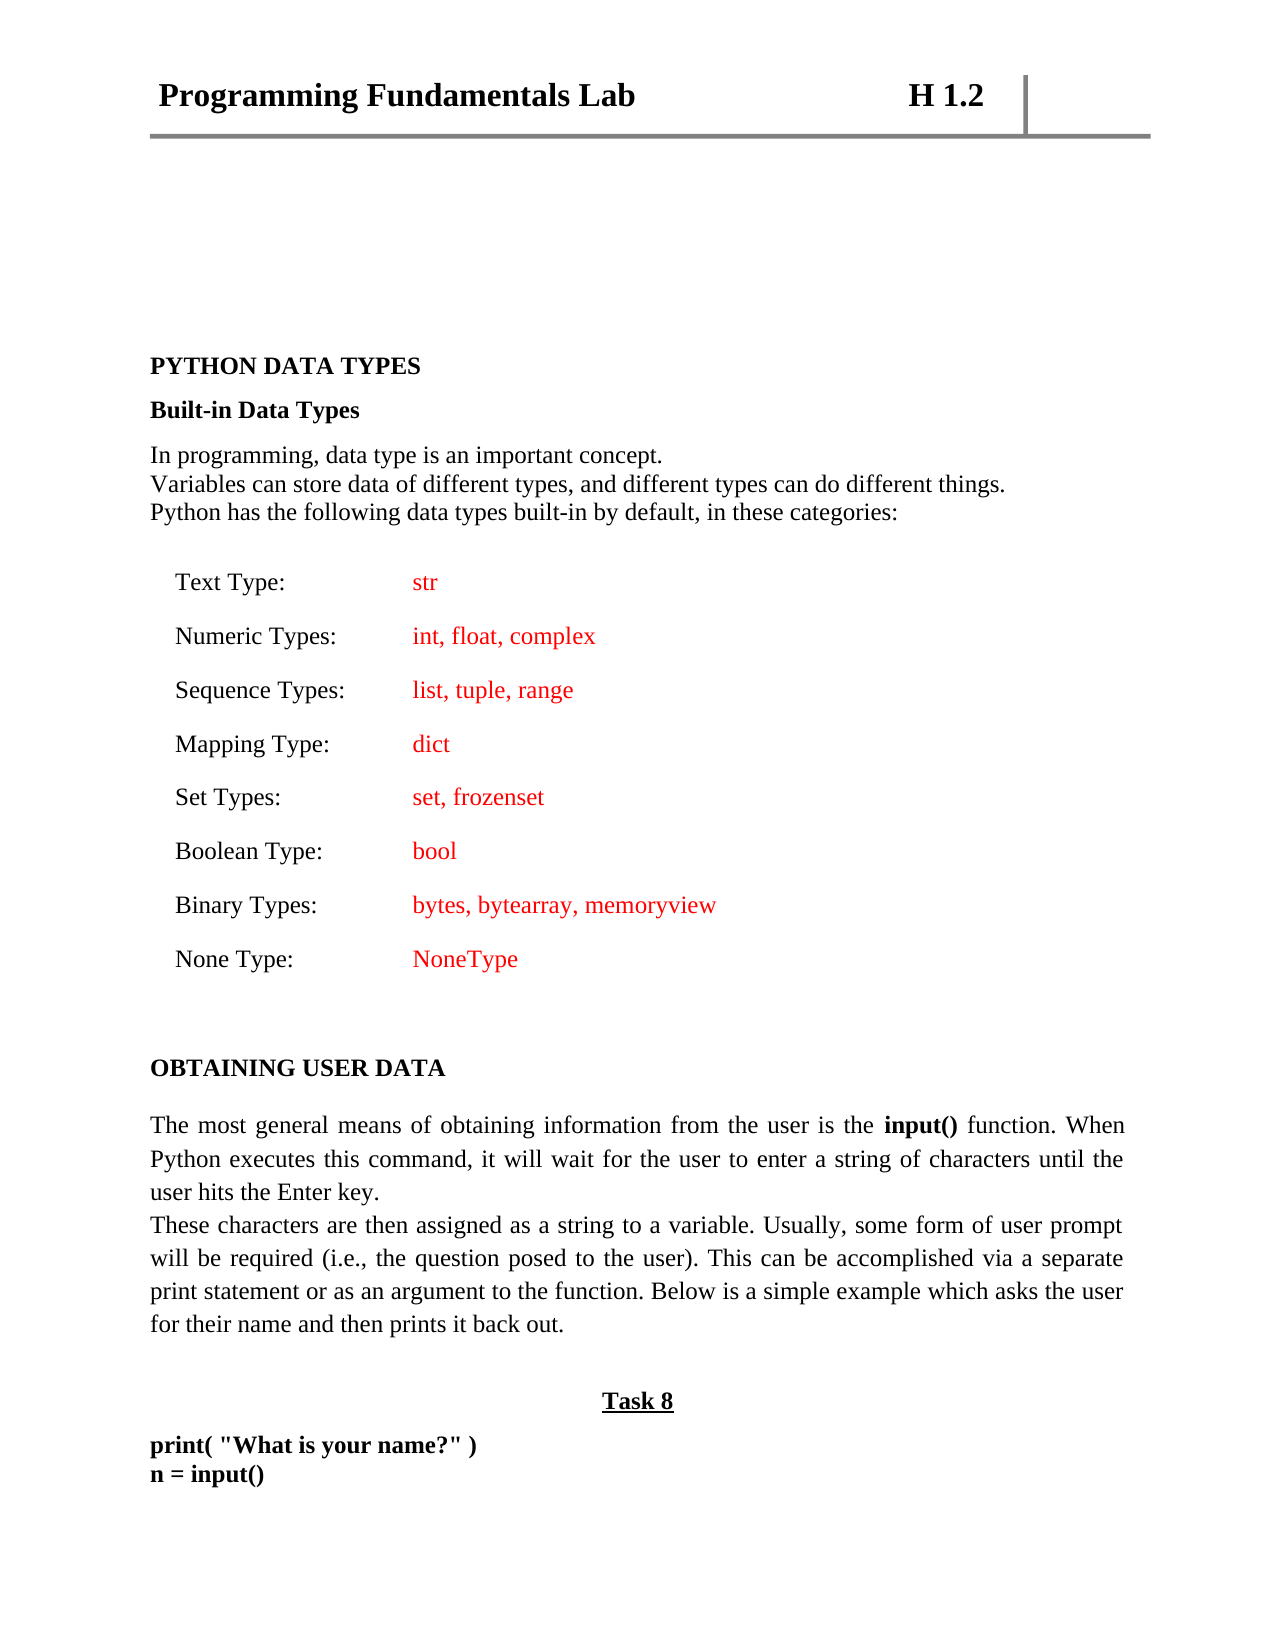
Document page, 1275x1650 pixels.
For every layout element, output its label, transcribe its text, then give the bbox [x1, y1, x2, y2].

table_cell Mapping Type: [150, 716, 400, 770]
text Variables can store data of different types, and different types can do different things. [150, 469, 1125, 497]
table_cell Binary Types: [150, 878, 400, 931]
text Python has the following data types built-in by default, in these categories: [150, 497, 1125, 526]
table_cell Numeric Types: [150, 609, 400, 662]
text In programming, data type is an important concept. [150, 440, 1125, 469]
table_cell Sequence Types: [150, 663, 400, 716]
table_cell Set Types: [150, 770, 400, 824]
table_cell dict [400, 716, 1275, 770]
table_cell None Type: [150, 931, 400, 985]
table_cell bool [400, 824, 1275, 877]
text print( "What is your name?" ) [150, 1431, 1125, 1459]
table_cell list, tuple, range [400, 663, 1275, 716]
table_cell bytes, bytearray, memoryview [400, 878, 1275, 931]
text Task 8 [150, 1386, 1125, 1415]
table_header Text Type: [150, 555, 400, 609]
table_cell int, float, complex [400, 609, 1275, 662]
table_cell set, frozenset [400, 770, 1275, 824]
text OBTAINING USER DATA [150, 1053, 1125, 1082]
table_header str [400, 555, 1275, 609]
text The most general means of obtaining information from the user is the input() function. When Python executes this command, it will wait for the user to enter a string of characters until the user hits the Enter key. [150, 1111, 1125, 1205]
table_cell Boolean Type: [150, 824, 400, 877]
text PYTHON DATA TYPES [150, 351, 1125, 380]
table_cell NoneType [400, 931, 1275, 985]
text Built-in Data Types [150, 396, 1125, 424]
text n = input() [150, 1459, 1125, 1488]
text These characters are then assigned as a string to a variable. Usually, some form of user prompt will be required (i.e., the question posed to the user). This can be accomplished via a separate print statement or as an argument to the function. Below is a simple example which asks the user for their name and then prints it back out. [150, 1210, 1125, 1337]
